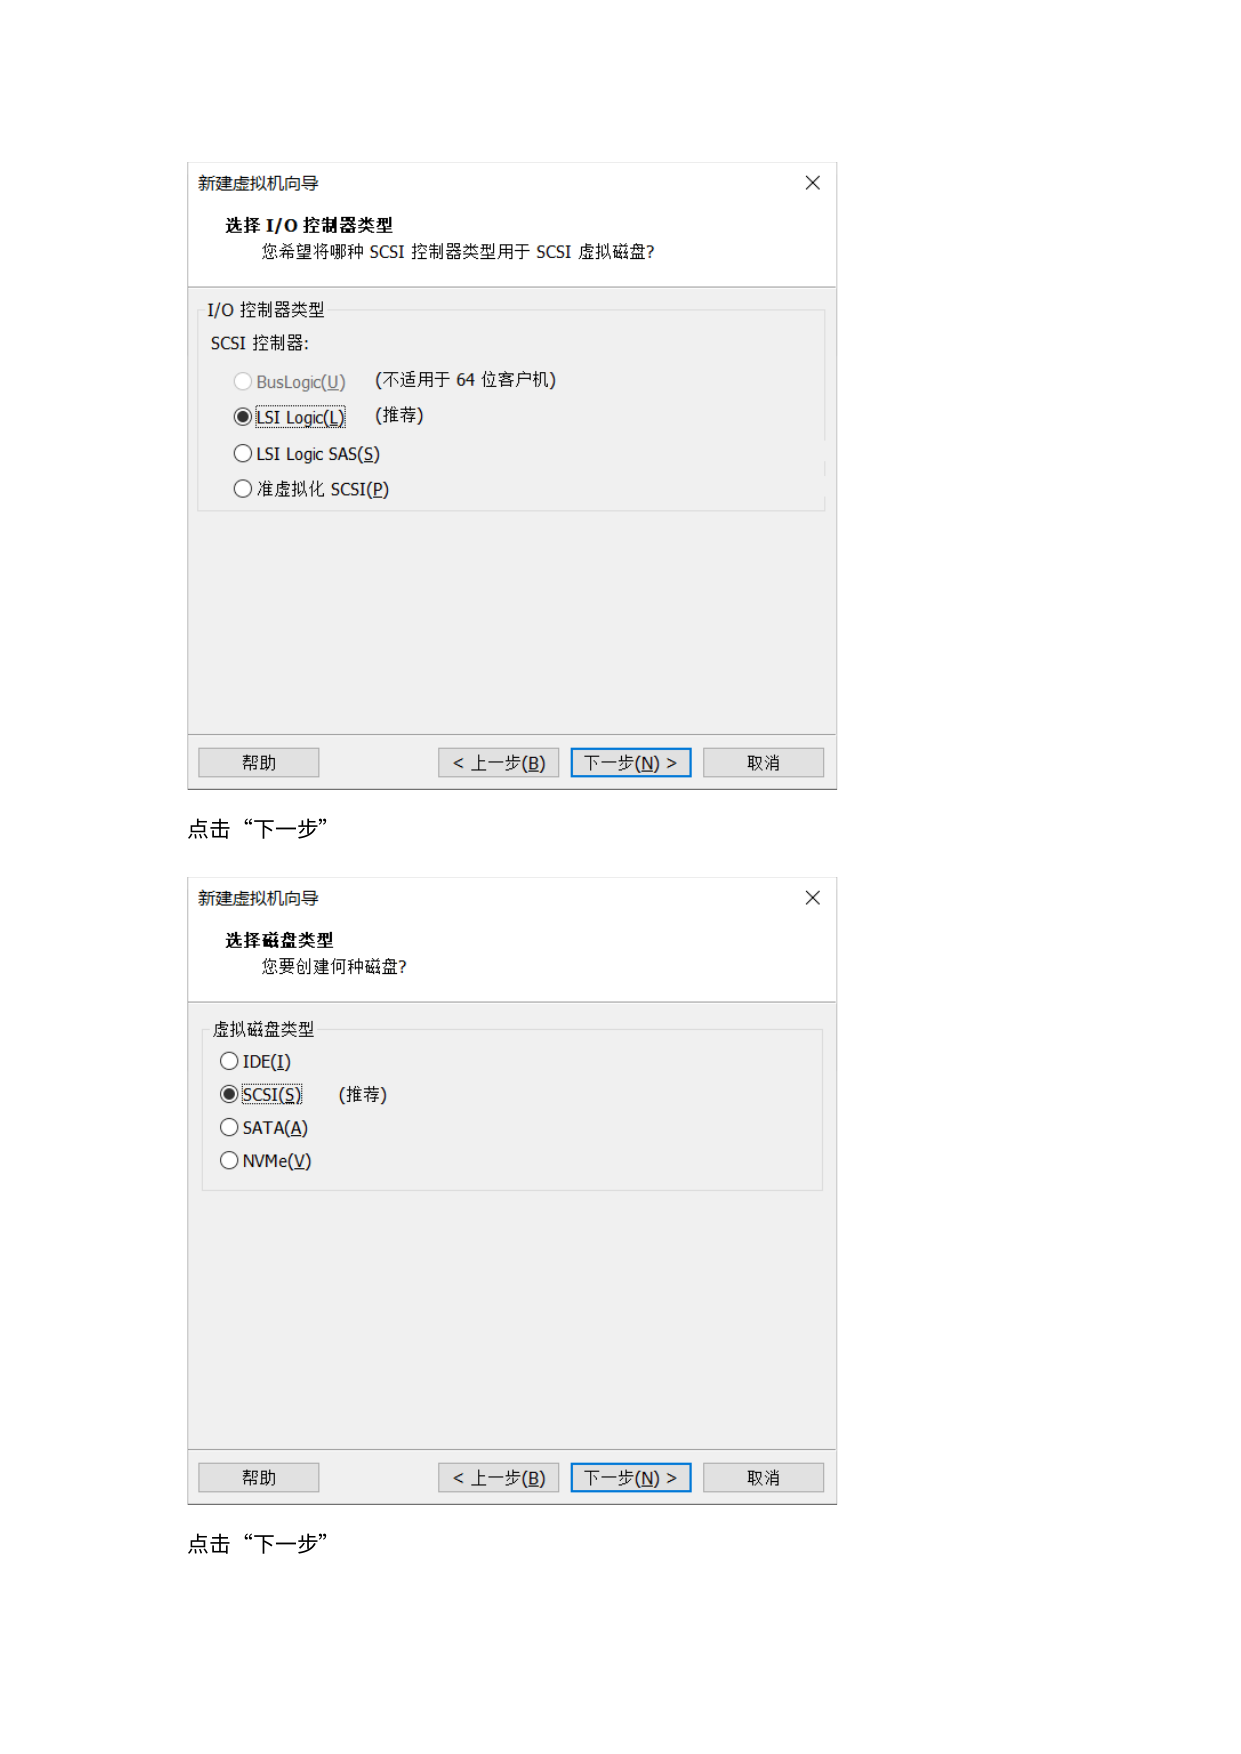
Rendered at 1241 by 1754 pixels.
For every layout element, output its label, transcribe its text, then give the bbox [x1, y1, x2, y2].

picture [187, 162, 838, 790]
text 点击“下一步” [187, 1527, 1053, 1559]
text 点击“下一步” [187, 812, 1053, 844]
picture [187, 877, 838, 1505]
